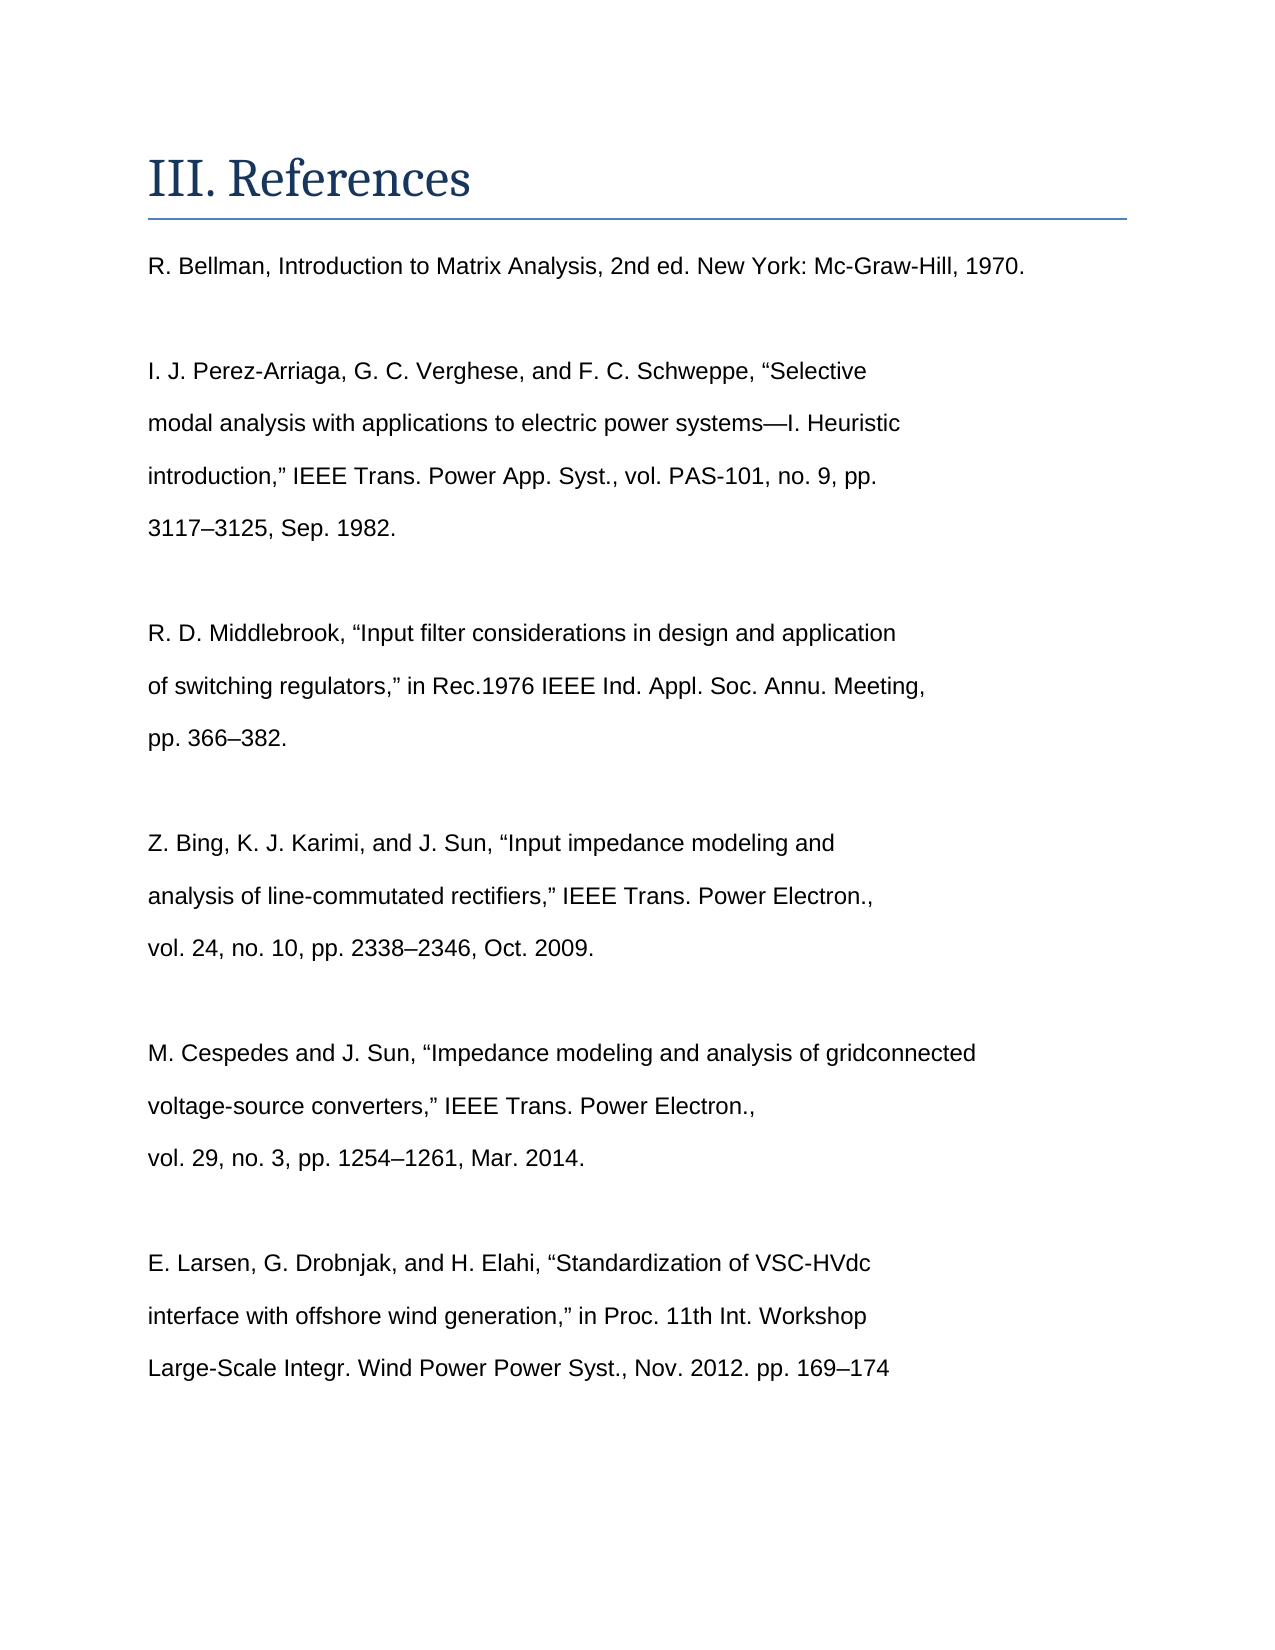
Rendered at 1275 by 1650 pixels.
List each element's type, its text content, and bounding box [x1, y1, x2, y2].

text of switching regulators,” in Rec.1976 IEEE Ind. Appl. Soc. Annu. Meeting, [148, 672, 1127, 699]
text vol. 29, no. 3, pp. 1254–1261, Mar. 2014. [148, 1144, 1127, 1172]
text modal analysis with applications to electric power systems—I. Heuristic [148, 409, 1127, 437]
text R. D. Middlebrook, “Input filter considerations in design and application [148, 619, 1127, 647]
text E. Larsen, G. Drobnjak, and H. Elahi, “Standardization of VSC-HVdc [148, 1249, 1127, 1277]
text M. Cespedes and J. Sun, “Impedance modeling and analysis of gridconnected [148, 1039, 1127, 1067]
text pp. 366–382. [148, 724, 1127, 752]
text vol. 24, no. 10, pp. 2338–2346, Oct. 2009. [148, 934, 1127, 962]
text Large-Scale Integr. Wind Power Power Syst., Nov. 2012. pp. 169–174 [148, 1354, 1127, 1382]
text I. J. Perez-Arriaga, G. C. Verghese, and F. C. Schweppe, “Selective [148, 357, 1127, 384]
text introduction,” IEEE Trans. Power App. Syst., vol. PAS-101, no. 9, pp. [148, 462, 1127, 489]
text R. Bellman, Introduction to Matrix Analysis, 2nd ed. New York: Mc-Graw-Hill, 1970. [148, 252, 1127, 279]
text 3117–3125, Sep. 1982. [148, 514, 1127, 542]
text interface with offshore wind generation,” in Proc. 11th Int. Workshop [148, 1302, 1127, 1329]
text analysis of line-commutated rectifiers,” IEEE Trans. Power Electron., [148, 882, 1127, 909]
title III. References [148, 148, 1127, 218]
text Z. Bing, K. J. Karimi, and J. Sun, “Input impedance modeling and [148, 829, 1127, 857]
text voltage-source converters,” IEEE Trans. Power Electron., [148, 1092, 1127, 1119]
